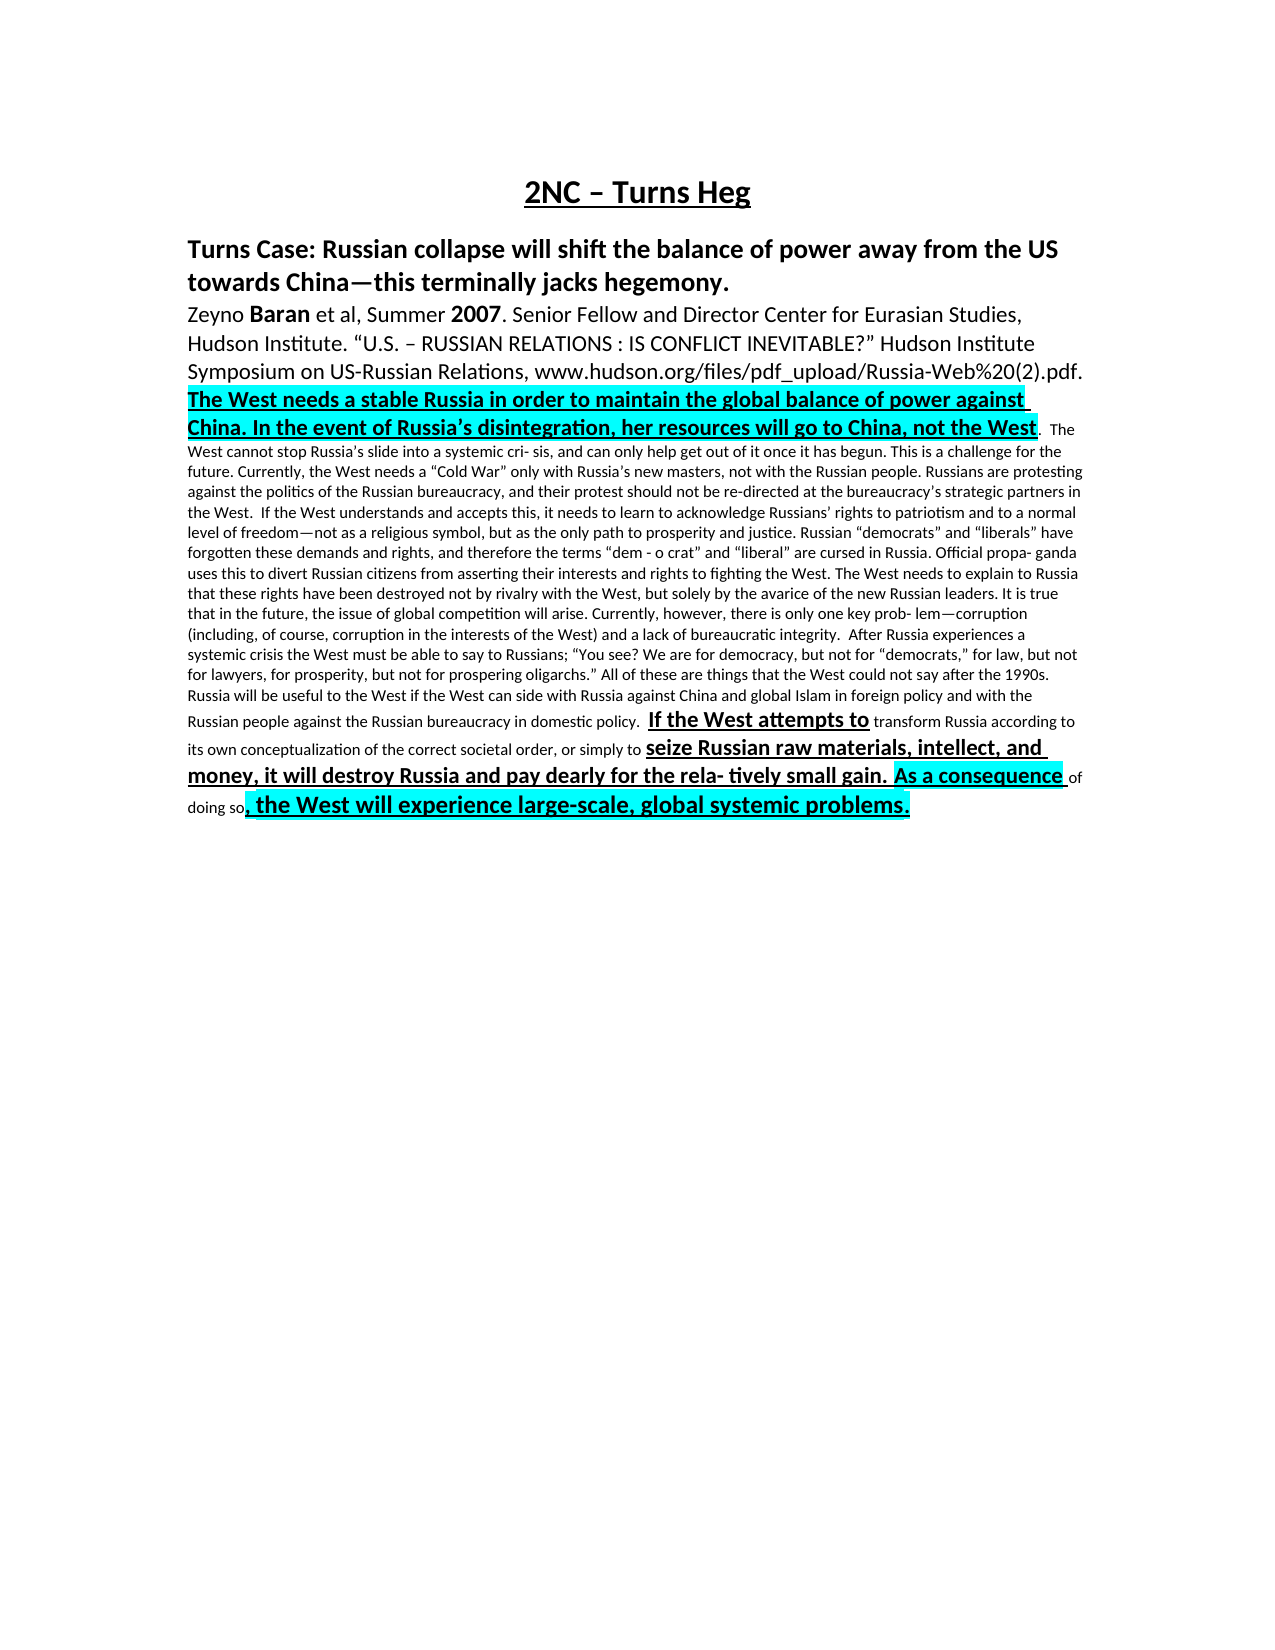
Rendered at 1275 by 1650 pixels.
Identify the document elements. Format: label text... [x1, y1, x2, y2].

text The West needs a stable Russia in order to maintain the global balance of power against China. In the event of Russia’s disintegration, her resources will go to China, not the West. The West cannot stop Russia’s slide into a systemic cri- sis, and can only help get out of it once it has begun. This is a challenge for the future. Currently, the West needs a “Cold War” only with Russia’s new masters, not with the Russian people. Russians are protesting against the politics of the Russian bureaucracy, and their protest should not be re-directed at the bureaucracy’s strategic partners in the West. If the West understands and accepts this, it needs to learn to acknowledge Russians’ rights to patriotism and to a normal level of freedom—not as a religious symbol, but as the only path to prosperity and justice. Russian “democrats” and “liberals” have forgotten these demands and rights, and therefore the terms “dem - o crat” and “liberal” are cursed in Russia. Official propa- ganda uses this to divert Russian citizens from asserting their interests and rights to fighting the West. The West needs to explain to Russia that these rights have been destroyed not by rivalry with the West, but solely by the avarice of the new Russian leaders. It is true that in the future, the issue of global competition will arise. Currently, however, there is only one key prob- lem—corruption (including, of course, corruption in the interests of the West) and a lack of bureaucratic integrity. After Russia experiences a systemic crisis the West must be able to say to Russians; “You see? We are for democracy, but not for “democrats,” for law, but not for lawyers, for prosperity, but not for prospering oligarchs.” All of these are things that the West could not say after the 1990s. Russia will be useful to the West if the West can side with Russia against China and global Islam in foreign policy and with the Russian people against the Russian bureaucracy in domestic policy. If the West attempts to transform Russia according to its own conceptualization of the correct societal order, or simply to seize Russian raw materials, intellect, and money, it will destroy Russia and pay dearly for the rela- tively small gain. As a consequence of doing so, the West will experience large-scale, global systemic problems. [187, 385, 1087, 820]
subtitle Turns Case: Russian collapse will shift the balance of power away from the US towards China—this terminally jacks hegemony. [187, 232, 1087, 298]
subtitle 2NC – Turns Heg [187, 171, 1087, 212]
text Zeyno Baran et al, Summer 2007. Senior Fellow and Director Center for Eurasian Studies, Hudson Institute. “U.S. – RUSSIAN RELATIONS : IS CONFLICT INEVITABLE?” Hudson Institute Symposium on US-Russian Relations, www.hudson.org/files/pdf_upload/Russia-Web%20(2).pdf. [187, 298, 1087, 385]
